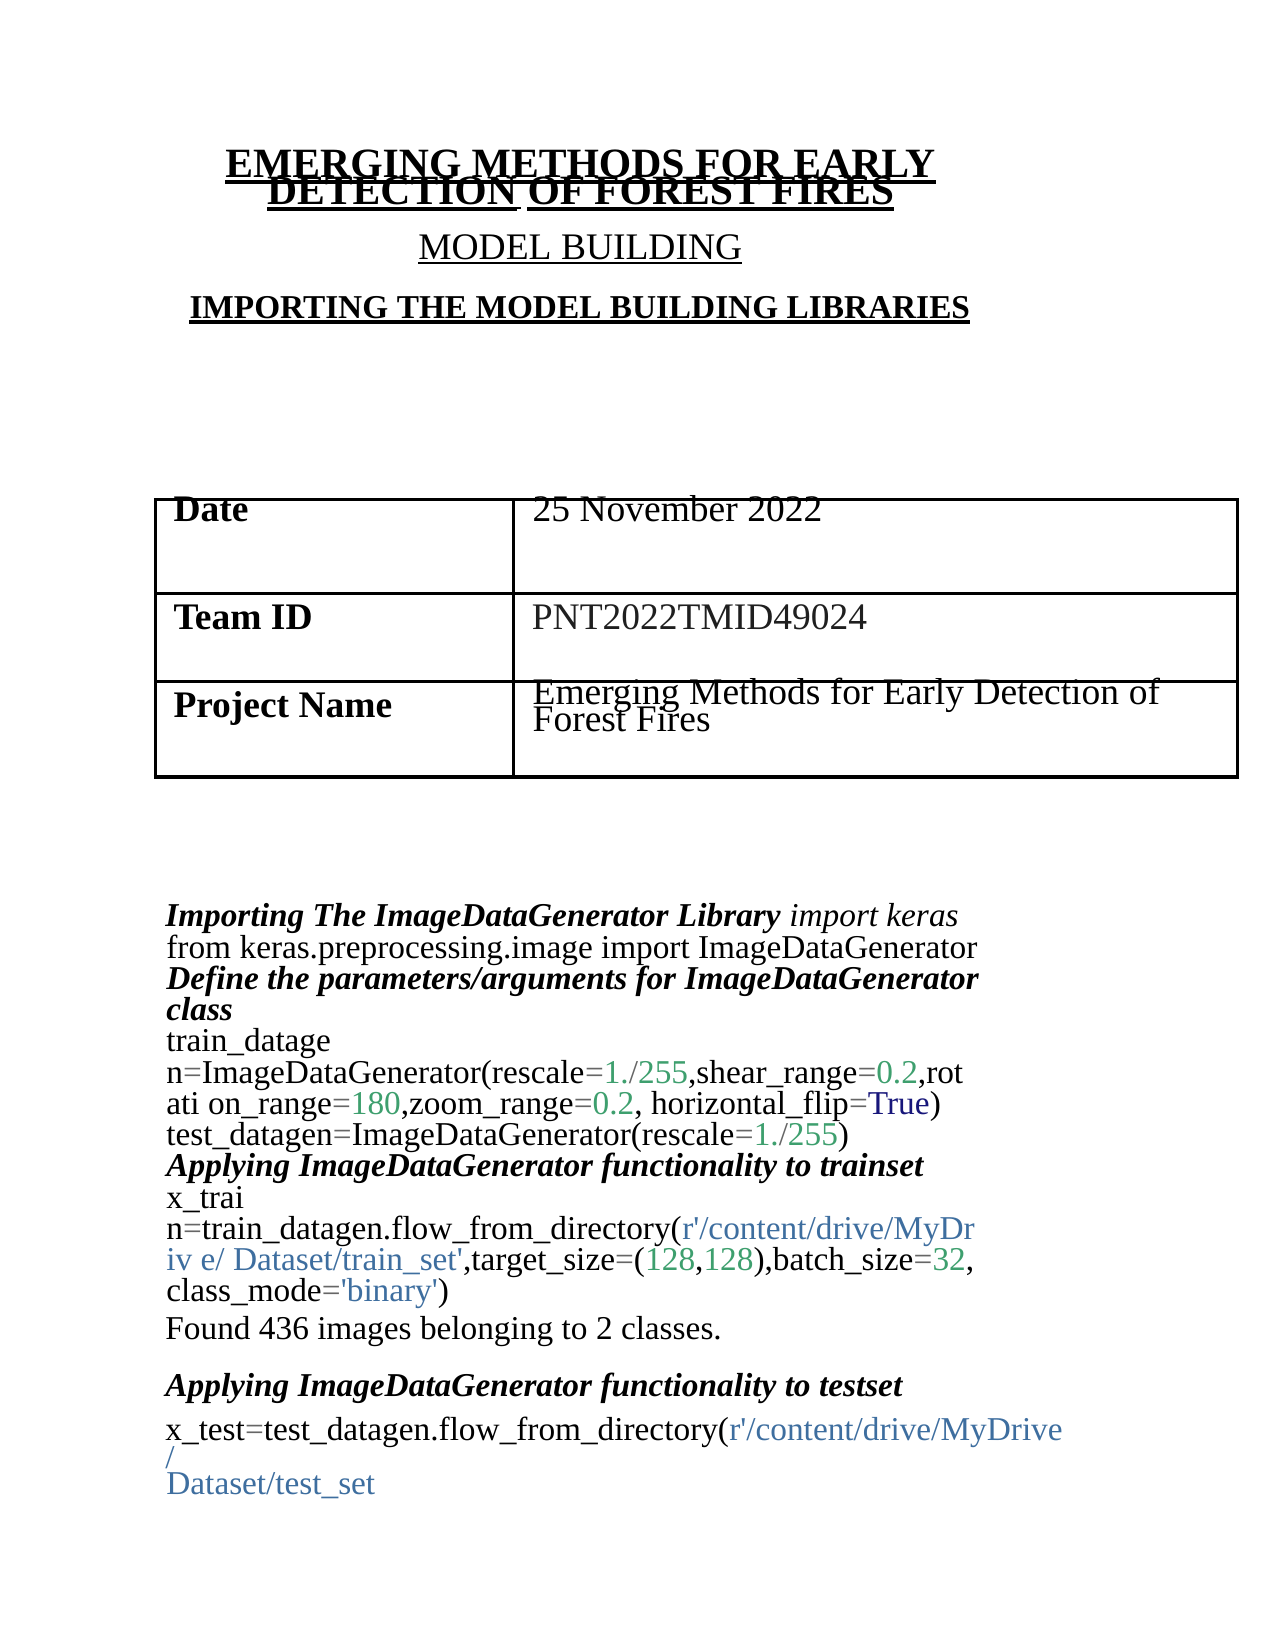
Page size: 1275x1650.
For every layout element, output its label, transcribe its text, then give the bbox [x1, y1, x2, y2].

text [165, 1448, 776, 1500]
text Applying ImageDataGenerator functionality to testset [605, 1377, 766, 1402]
table_header 25 November 2022 [515, 501, 1236, 592]
text MODEL BUILDING [160, 239, 1000, 264]
text Importing The ImageDataGenerator Library import keras from keras.preprocessing.image import ImageDataGenerator Define the parameters/arguments for ImageDataGenerator class train_datagen=ImageDataGenerator(rescale=1./255,shear_range=0.2,rot ati on_range=180,zoom_range=0.2, horizontal_flip=True) test_datagen=ImageDataGenerator(rescale=1./255) Applying ImageDataGenerator functionality to trainset x_train=train_datagen.flow_from_directory(r'/content/drive/MyDriv e/ Dataset/train_set',target_size=(128,128),batch_size=32, class_mode='binary') [165, 902, 979, 1308]
text x_test=test_datagen.flow_from_directory(r'/content/drive/MyDrive [722, 1420, 1125, 1445]
text Applying ImageDataGenerator functionality to testset [760, 1377, 1125, 1402]
table_cell PNT2022TMID49024 [515, 595, 1236, 680]
text Applying ImageDataGenerator functionality to testset [165, 1377, 605, 1402]
text EMERGING METHODS FOR EARLY DETECTION OF FOREST FIRES [160, 156, 1000, 210]
table_cell Project Name [157, 683, 512, 775]
table_header Date [157, 501, 512, 592]
text Found 436 images belonging to 2 classes. [165, 1319, 1125, 1344]
text IMPORTING THE MODEL BUILDING LIBRARIES [159, 298, 1000, 323]
table_cell Emerging Methods for Early Detection of Forest Fires [515, 683, 1236, 775]
text x_test=test_datagen.flow_from_directory(r'/content/drive/MyDrive [165, 1420, 723, 1445]
table_cell Team ID [157, 595, 512, 680]
